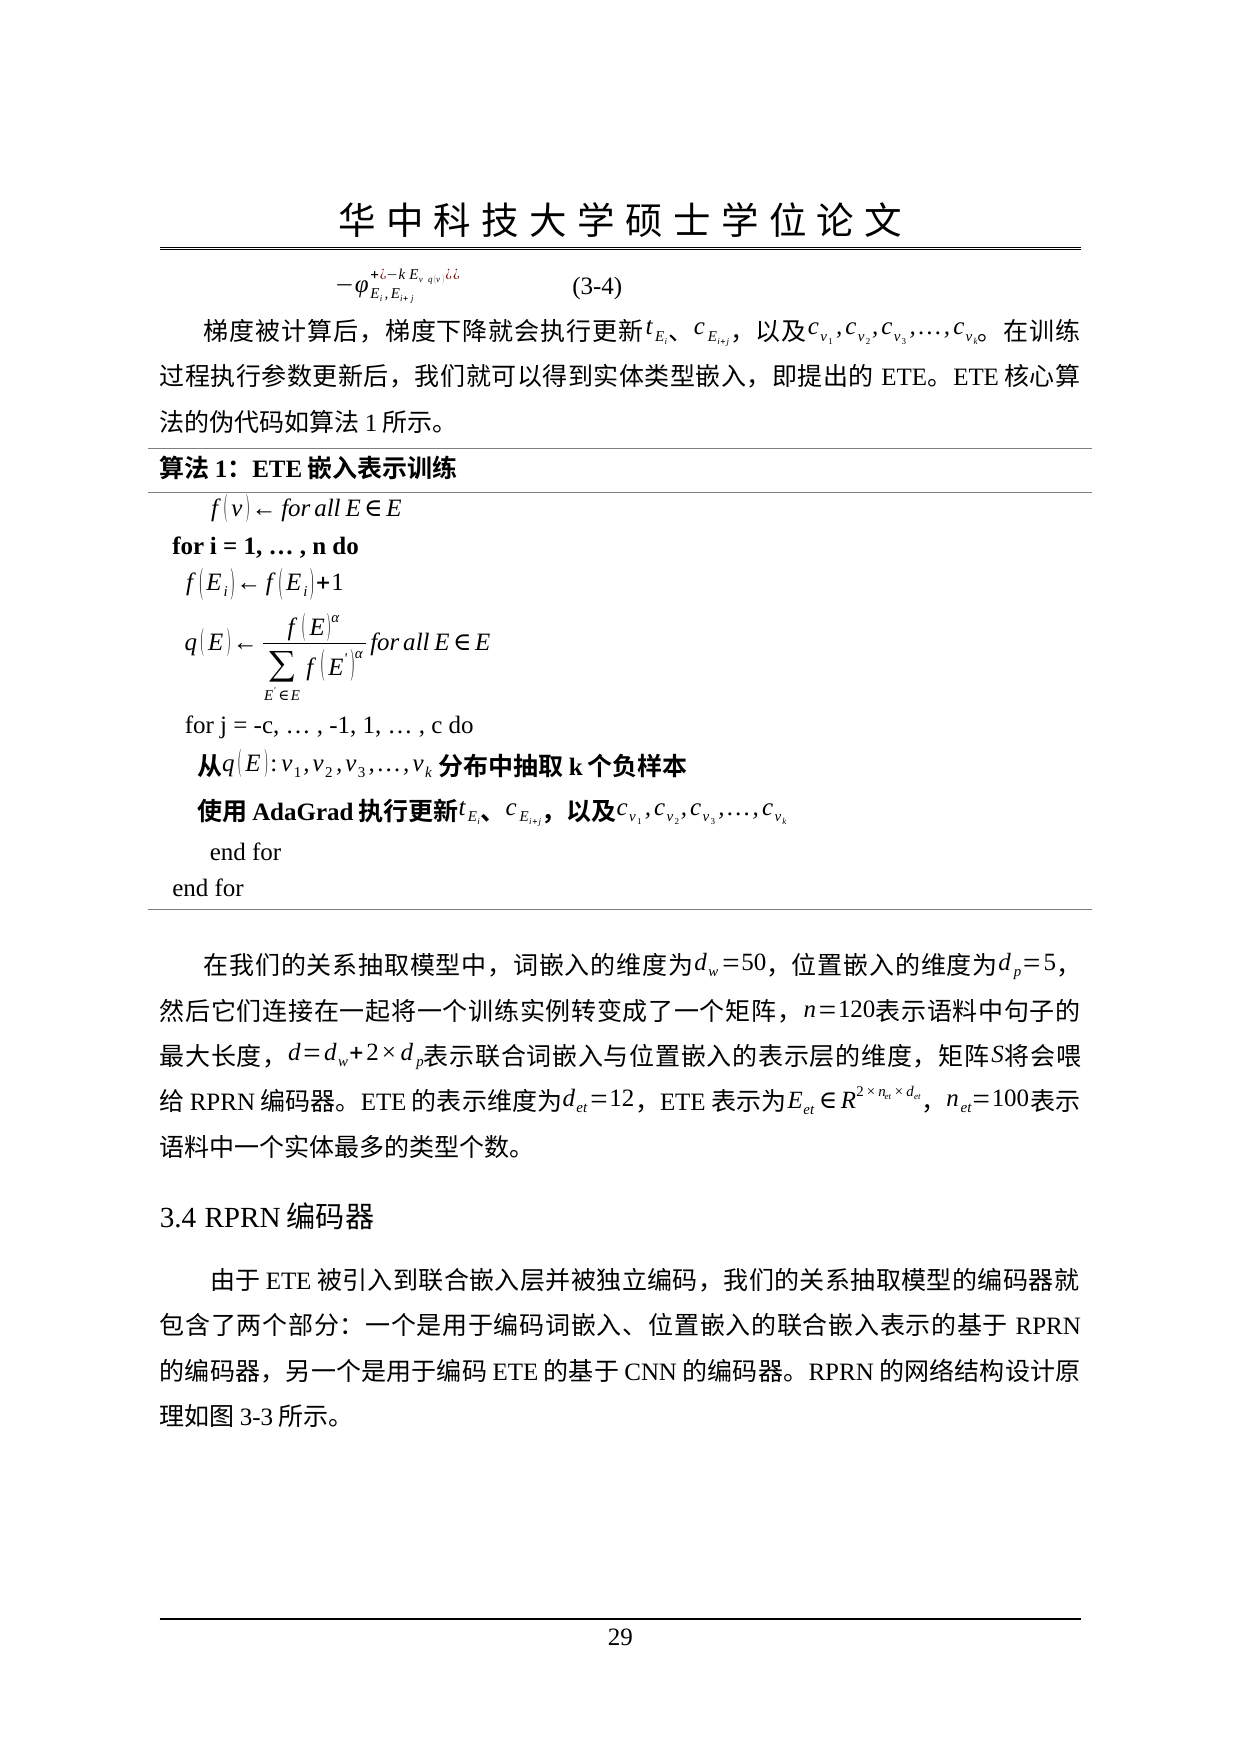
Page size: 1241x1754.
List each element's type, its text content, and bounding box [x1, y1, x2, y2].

subtitle RPRN编码器 [159, 1193, 1081, 1235]
text (3-4) [291, 266, 1081, 304]
text 梯度被计算后，梯度下降就会执行更新、，以及。在训练过程执行参数更新后，我们就可以得到实体类型嵌入，即提出的ETE。ETE核心算法的伪代码如算法1所示。 [159, 312, 1081, 438]
table_cell for i = 1, … , n do for j = -c, … , -1, 1, … , c do 从 分布中抽取k个负样本 使用AdaGrad执行更新、，以及 end for end for [148, 493, 1092, 909]
text 在我们的关系抽取模型中，词嵌入的维度为，位置嵌入的维度为，然后它们连接在一起将一个训练实例转变成了一个矩阵，表示语料中句子的最大长度，表示联合词嵌入与位置嵌入的表示层的维度，矩阵将会喂给RPRN编码器。ETE的表示维度为，ETE表示为，表示语料中一个实体最多的类型个数。 [159, 946, 1081, 1163]
table_header 算法1：ETE嵌入表示训练 [148, 449, 1092, 492]
text 由于ETE被引入到联合嵌入层并被独立编码，我们的关系抽取模型的编码器就包含了两个部分：一个是用于编码词嵌入、位置嵌入的联合嵌入表示的基于RPRN的编码器，另一个是用于编码ETE的基于CNN的编码器。RPRN的网络结构设计原理如图3-3所示。 [159, 1261, 1081, 1433]
